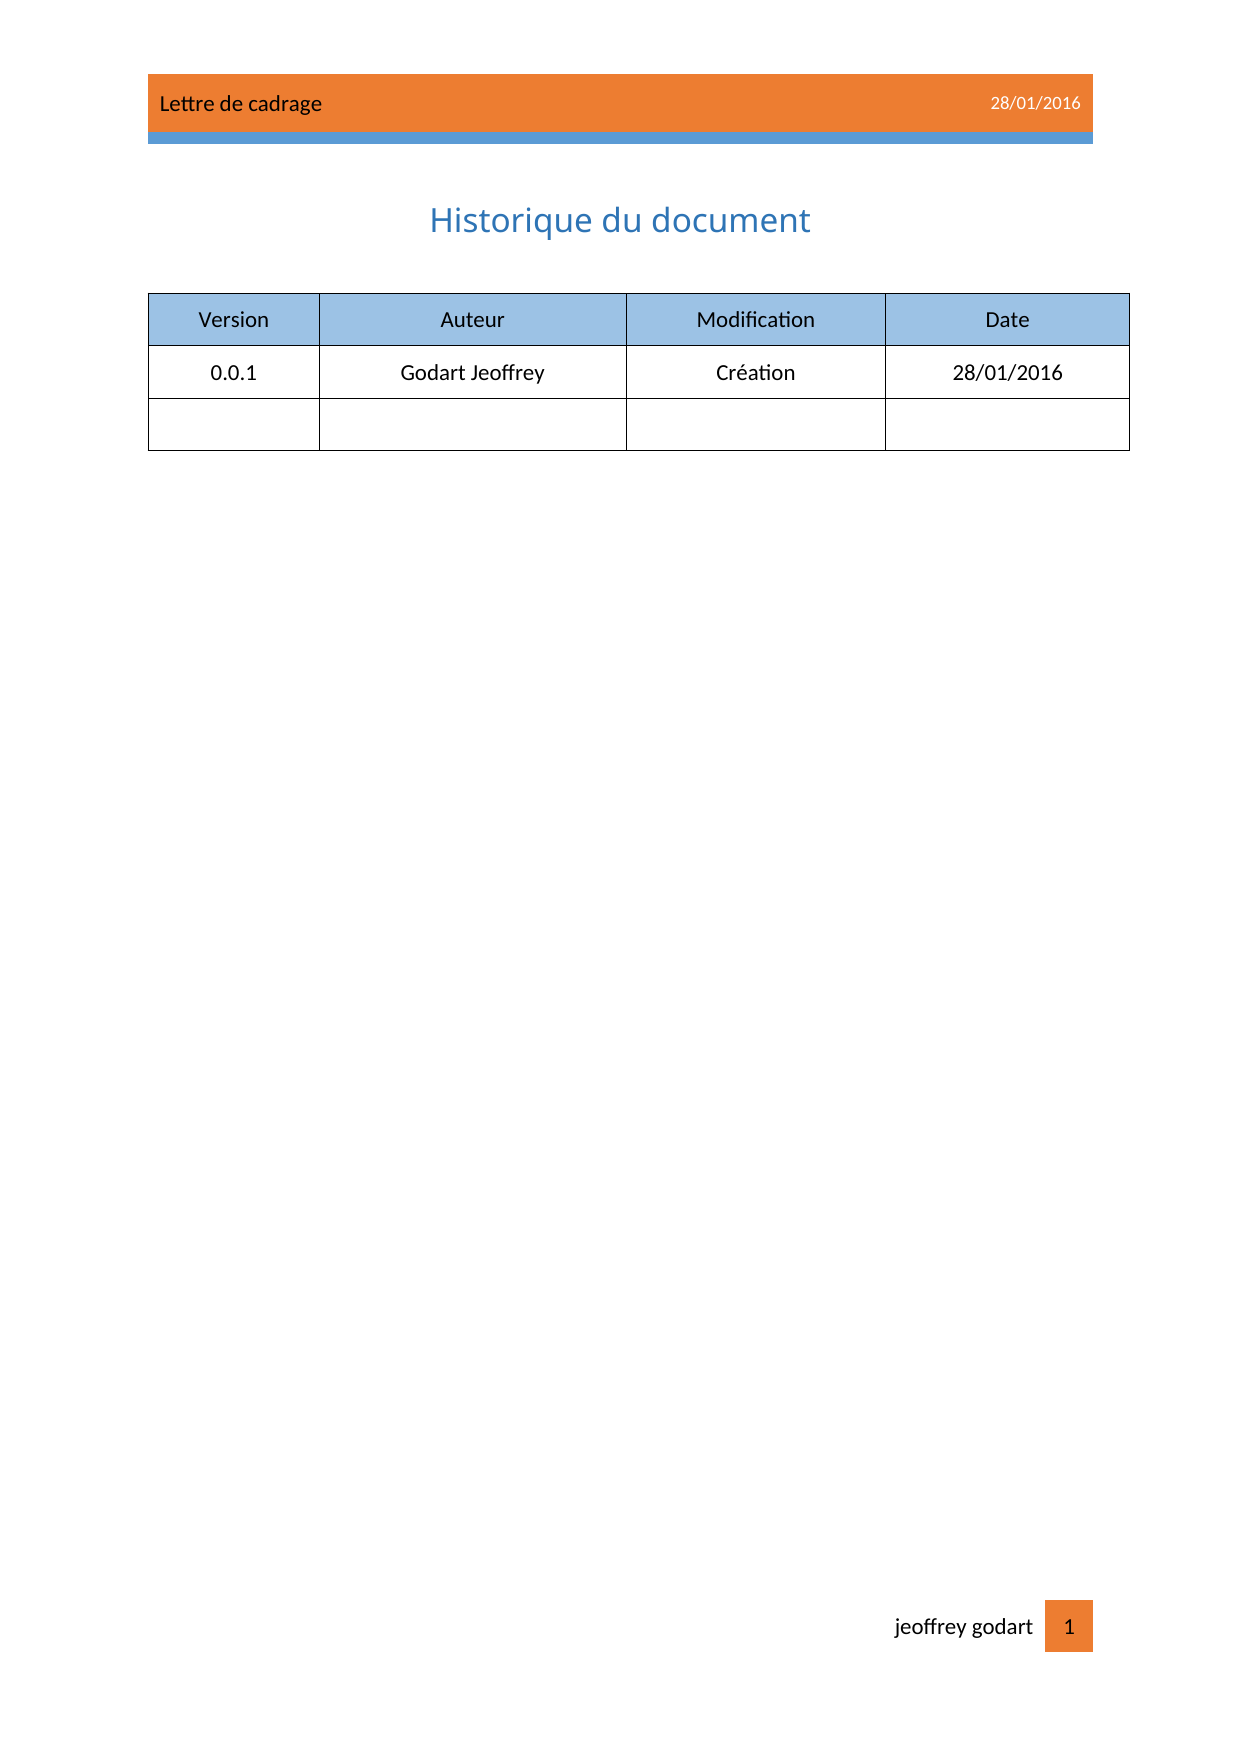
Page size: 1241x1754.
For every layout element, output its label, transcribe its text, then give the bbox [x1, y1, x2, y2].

table_cell [627, 399, 885, 450]
table_cell [320, 399, 626, 450]
table_header Version [149, 294, 319, 345]
table_cell [886, 399, 1129, 450]
table_cell 28/01/2016 [886, 346, 1129, 398]
table_cell Godart Jeoffrey [320, 346, 626, 398]
table_header Modification [627, 294, 885, 345]
table_header Auteur [320, 294, 626, 345]
table_cell [149, 399, 319, 450]
table_header Date [886, 294, 1129, 345]
table_cell 0.0.1 [149, 346, 319, 398]
table_cell Création [627, 346, 885, 398]
subtitle Historique du document [148, 197, 1093, 242]
